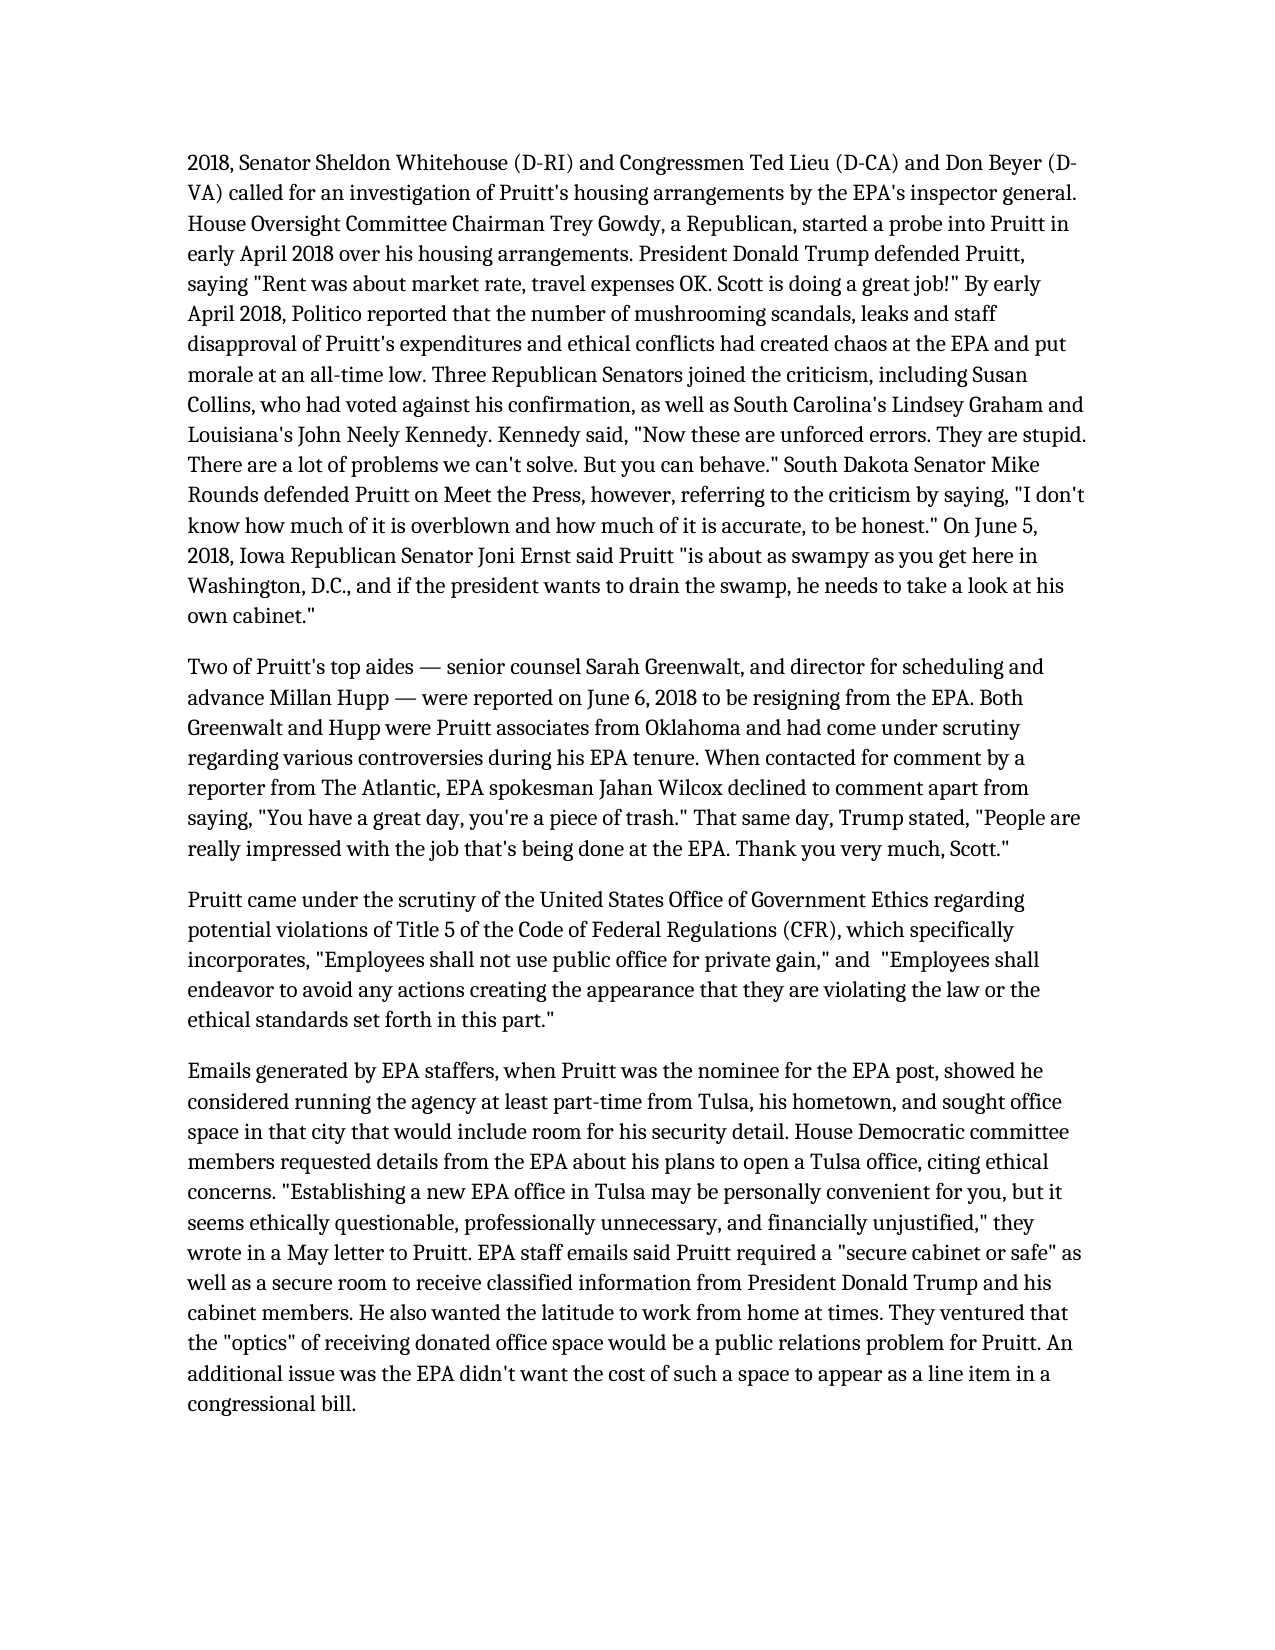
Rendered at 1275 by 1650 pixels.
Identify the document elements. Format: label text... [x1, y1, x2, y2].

text Two of Pruitt's top aides — senior counsel Sarah Greenwalt, and director for scheduling and advance Millan Hupp — were reported on June 6, 2018 to be resigning from the EPA. Both Greenwalt and Hupp were Pruitt associates from Oklahoma and had come under scrutiny regarding various controversies during his EPA tenure. When contacted for comment by a reporter from The Atlantic, EPA spokesman Jahan Wilcox declined to comment apart from saying, "You have a great day, you're a piece of trash." That same day, Trump stated, "People are really impressed with the job that's being done at the EPA. Thank you very much, Scott." [187, 654, 1087, 862]
text Pruitt came under the scrutiny of the United States Office of Government Ethics regarding potential violations of Title 5 of the Code of Federal Regulations (CFR), which specifically incorporates, "Employees shall not use public office for private gain," and "Employees shall endeavor to avoid any actions creating the appearance that they are violating the law or the ethical standards set forth in this part." [187, 886, 1087, 1034]
text Emails generated by EPA staffers, when Pruitt was the nominee for the EPA post, showed he considered running the agency at least part-time from Tulsa, his hometown, and sought office space in that city that would include room for his security detail. House Democratic committee members requested details from the EPA about his plans to open a Tulsa office, citing ethical concerns. "Establishing a new EPA office in Tulsa may be personally convenient for you, but it seems ethically questionable, professionally unnecessary, and financially unjustified," they wrote in a May letter to Pruitt. EPA staff emails said Pruitt required a "secure cabinet or safe" as well as a secure room to receive classified information from President Donald Trump and his cabinet members. He also wanted the latitude to work from home at times. They ventured that the "optics" of receiving donated office space would be a public relations problem for Pruitt. An additional issue was the EPA didn't want the cost of such a space to appear as a line item in a congressional bill. [187, 1058, 1087, 1417]
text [187, 150, 1087, 629]
